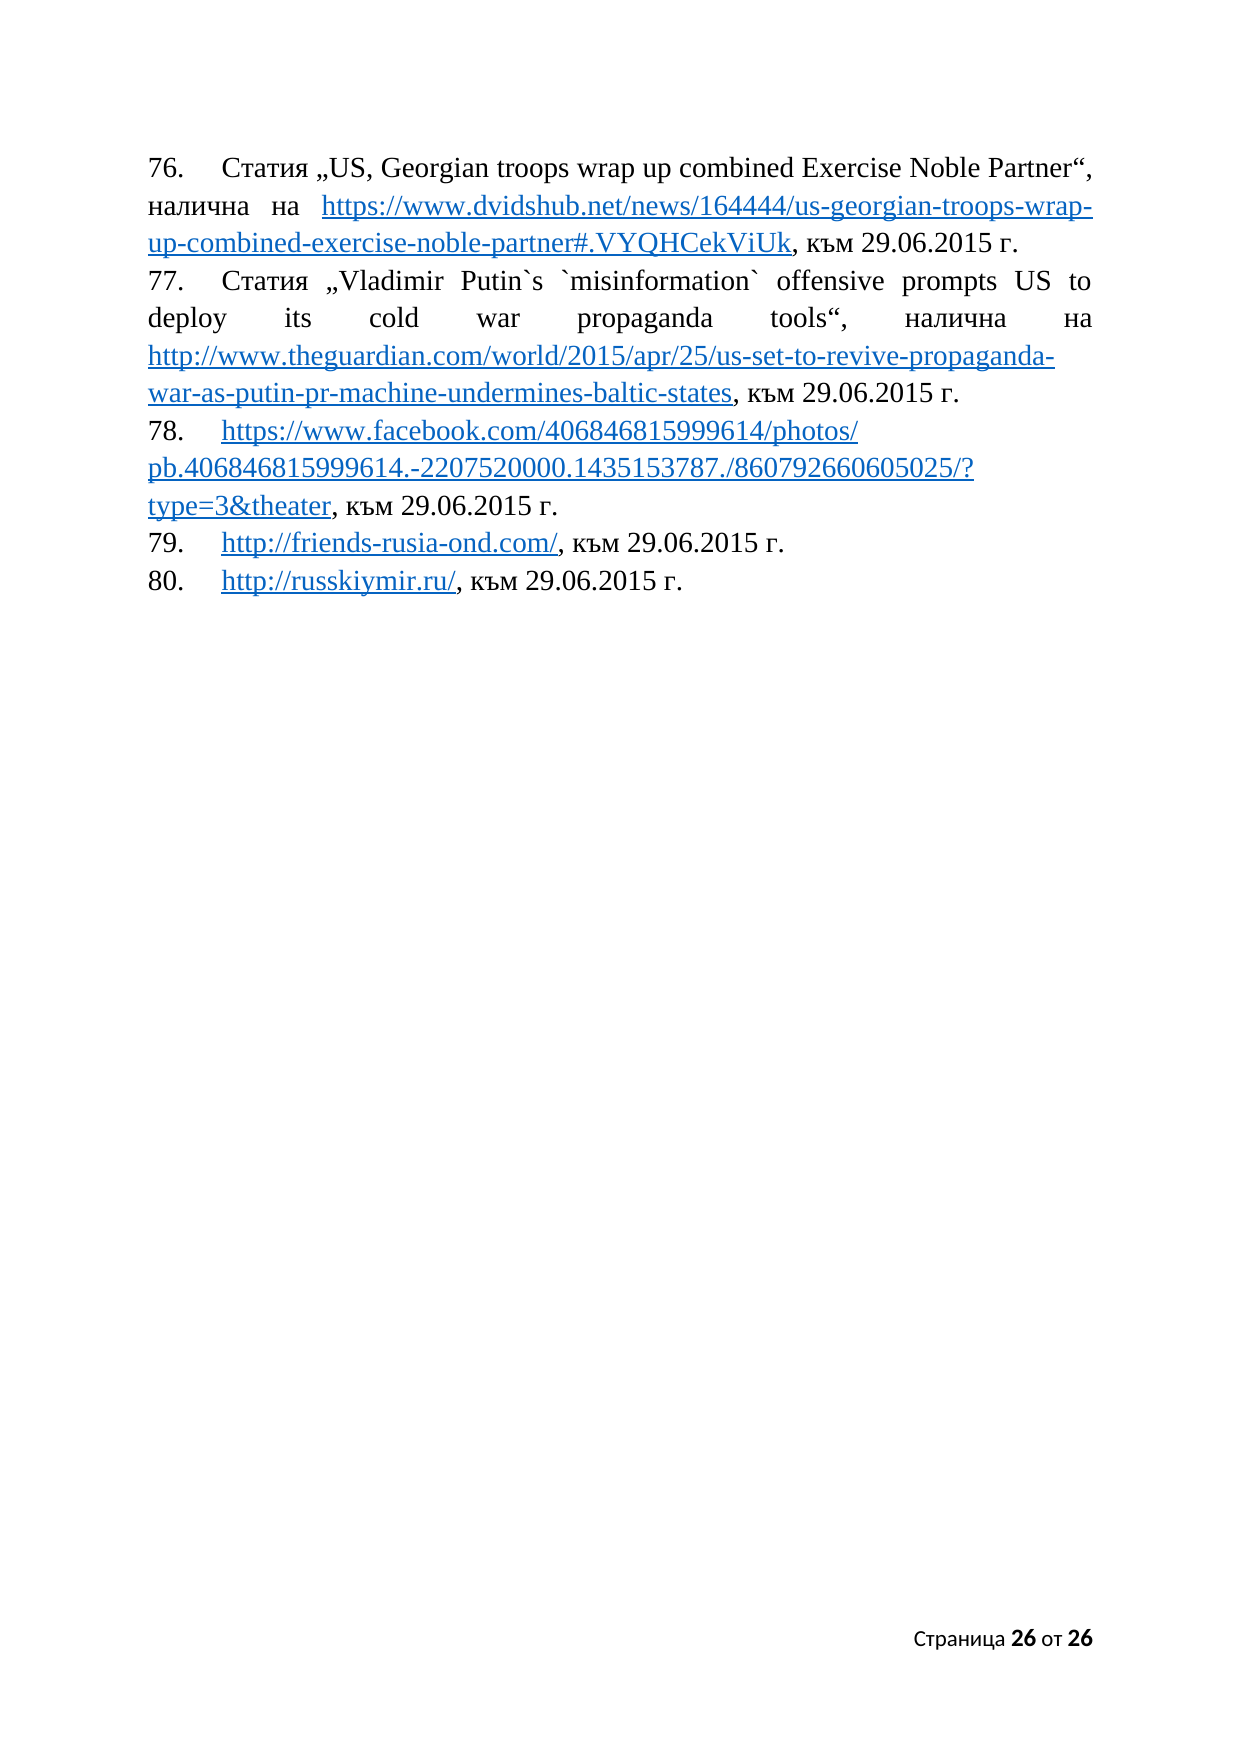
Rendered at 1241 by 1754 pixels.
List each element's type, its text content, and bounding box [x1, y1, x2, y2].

list Статия „US, Georgian troops wrap up combined Exercise Noble Partner“, налична на https://www.dvidshub.net/news/164444/us-georgian-troops-wrap-up-combined-exercise-noble-partner#.VYQHCekViUk, към 29.06.2015 г. [148, 148, 1093, 260]
list Статия „Vladimir Putin`s `misinformation` offensive prompts US to deploy its cold war propaganda tools“, налична на http://www.theguardian.com/world/2015/apr/25/us-set-to-revive-propaganda-war-as-putin-pr-machine-undermines-baltic-states, към 29.06.2015 г. [148, 260, 1093, 410]
list http://friends-rusia-ond.com/, към 29.06.2015 г. [148, 523, 1093, 560]
list http://russkiymir.ru/, към 29.06.2015 г. [148, 560, 1093, 598]
list https://www.facebook.com/406846815999614/photos/pb.406846815999614.-2207520000.1435153787./860792660605025/?type=3&theater, към 29.06.2015 г. [148, 410, 1093, 523]
